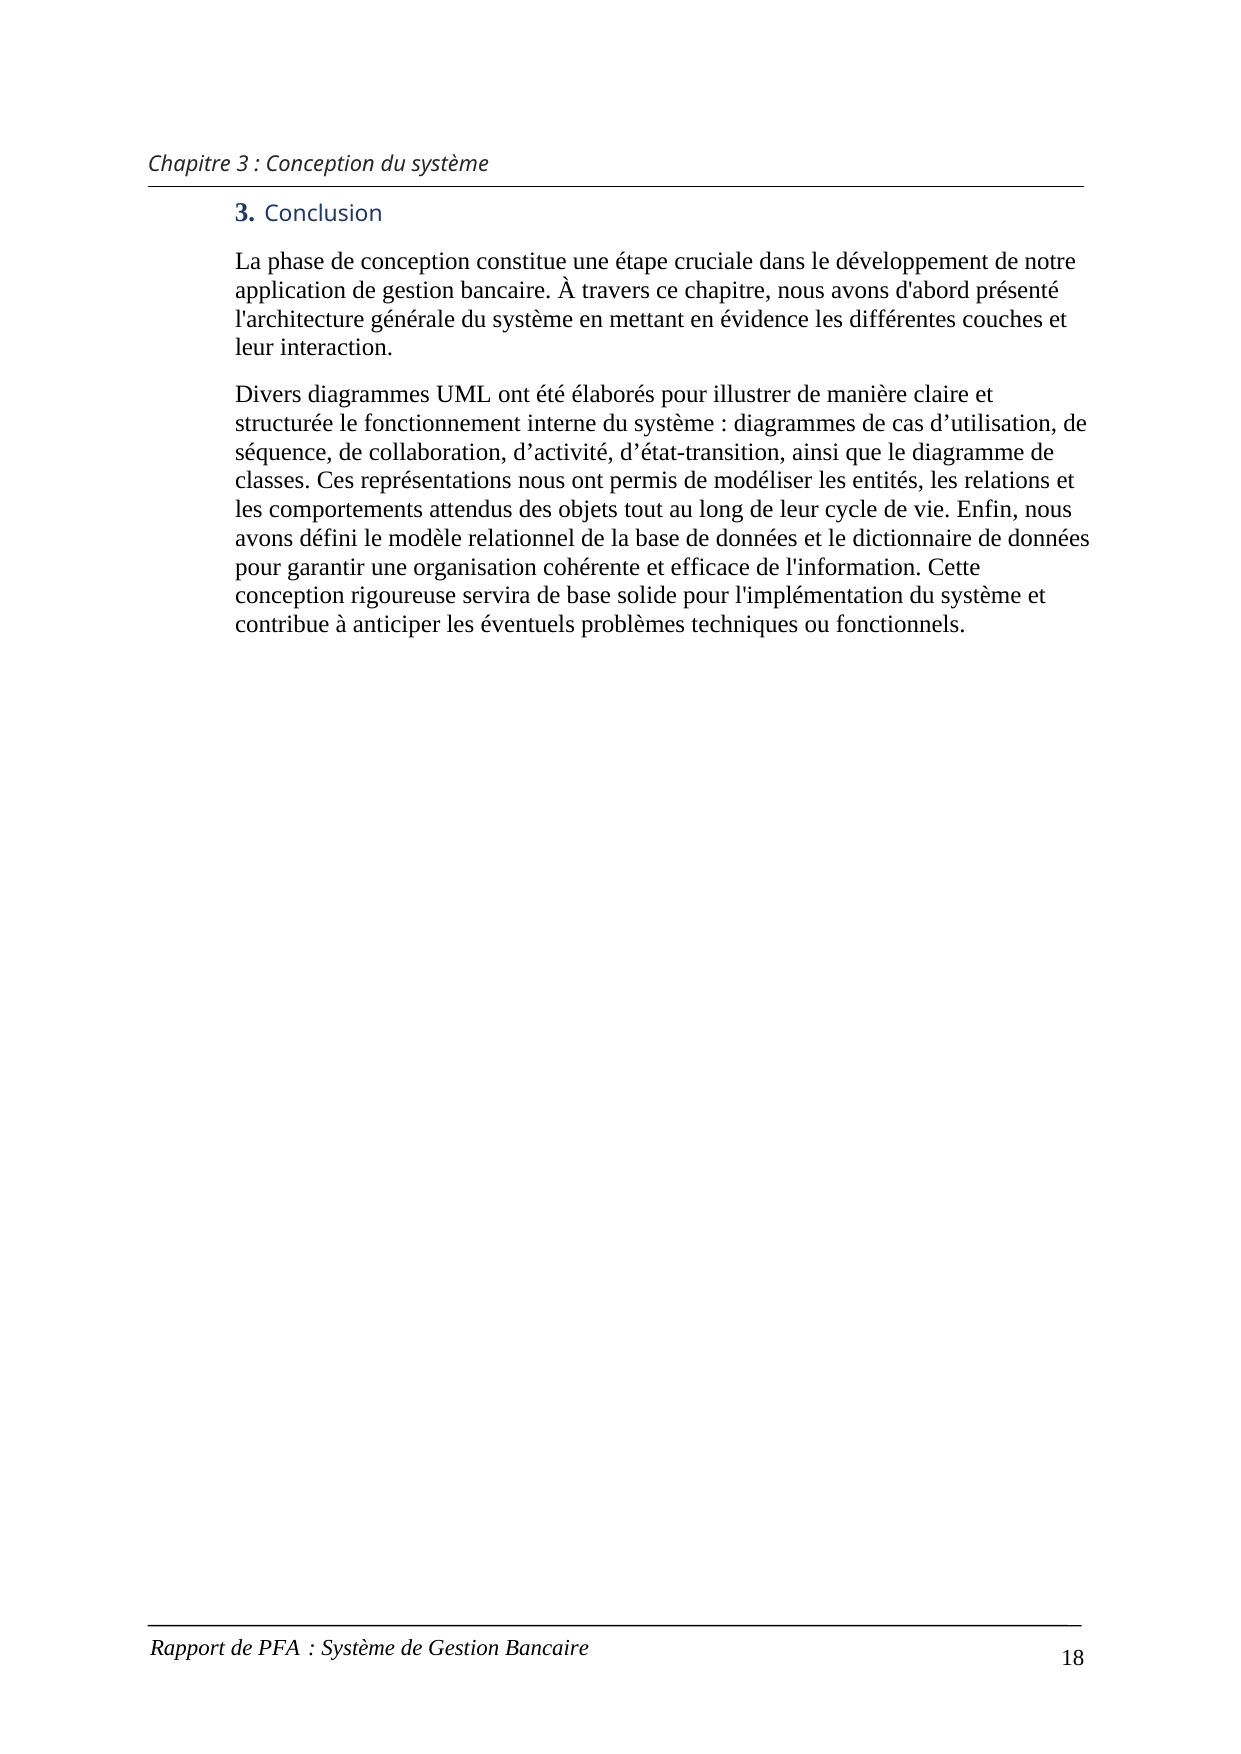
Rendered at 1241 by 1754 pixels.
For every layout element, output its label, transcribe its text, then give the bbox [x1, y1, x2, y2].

text La phase de conception constitue une étape cruciale dans le développement de notre application de gestion bancaire. À travers ce chapitre, nous avons d'abord présenté l'architecture générale du système en mettant en évidence les différentes couches et leur interaction. [235, 246, 1093, 361]
subtitle Chapitre 3 : Conception du système [148, 148, 1093, 177]
subtitle Conclusion [234, 196, 1093, 228]
text Divers diagrammes UML ont été élaborés pour illustrer de manière claire et structurée le fonctionnement interne du système : diagrammes de cas d’utilisation, de séquence, de collaboration, d’activité, d’état-transition, ainsi que le diagramme de classes. Ces représentations nous ont permis de modéliser les entités, les relations et les comportements attendus des objets tout au long de leur cycle de vie. Enfin, nous avons défini le modèle relationnel de la base de données et le dictionnaire de données pour garantir une organisation cohérente et efficace de l'information. Cette conception rigoureuse servira de base solide pour l'implémentation du système et contribue à anticiper les éventuels problèmes techniques ou fonctionnels. [235, 379, 1093, 638]
